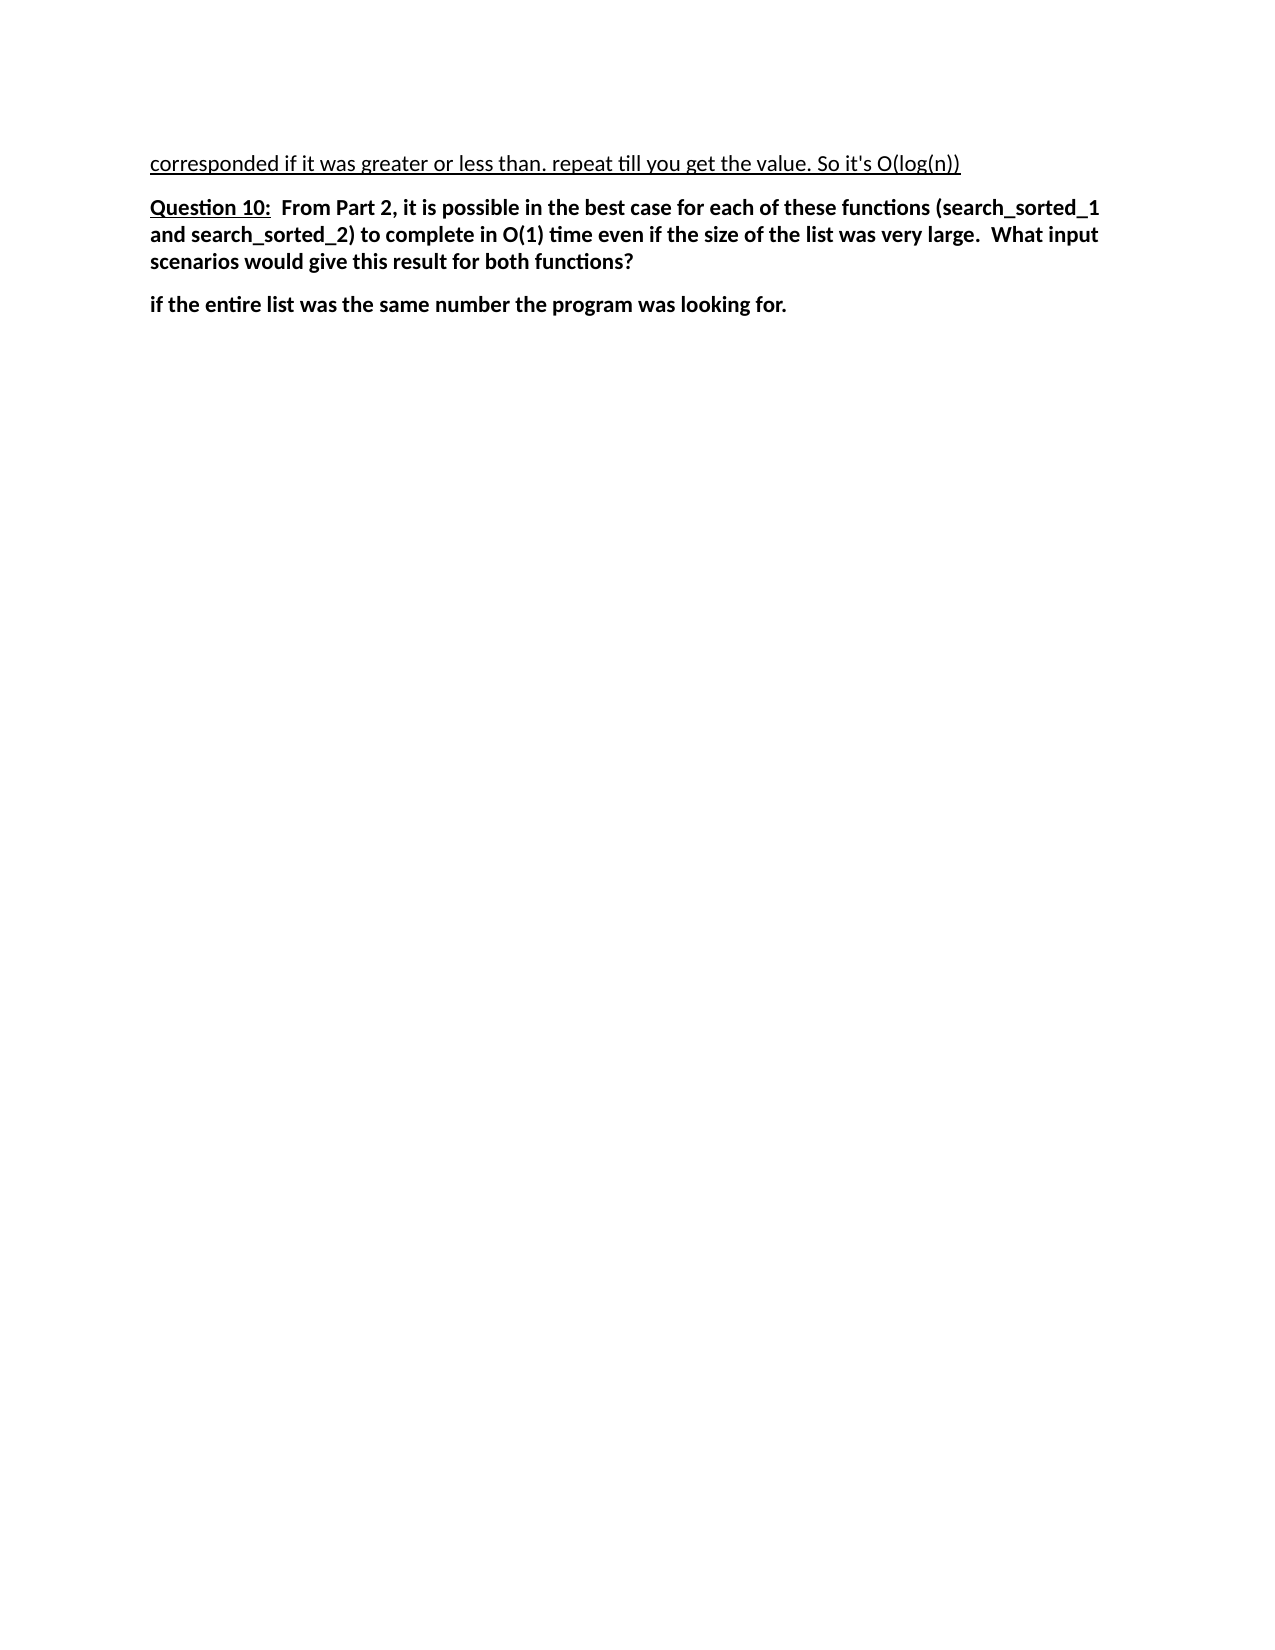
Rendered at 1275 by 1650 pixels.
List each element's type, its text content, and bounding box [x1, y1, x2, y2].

text if the entire list was the same number the program was looking for. [150, 291, 1125, 318]
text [150, 150, 1125, 177]
text Question 10: From Part 2, it is possible in the best case for each of these functions (search_sorted_1 and search_sorted_2) to complete in O(1) time even if the size of the list was very large. What input scenarios would give this result for both functions? [150, 194, 1125, 274]
